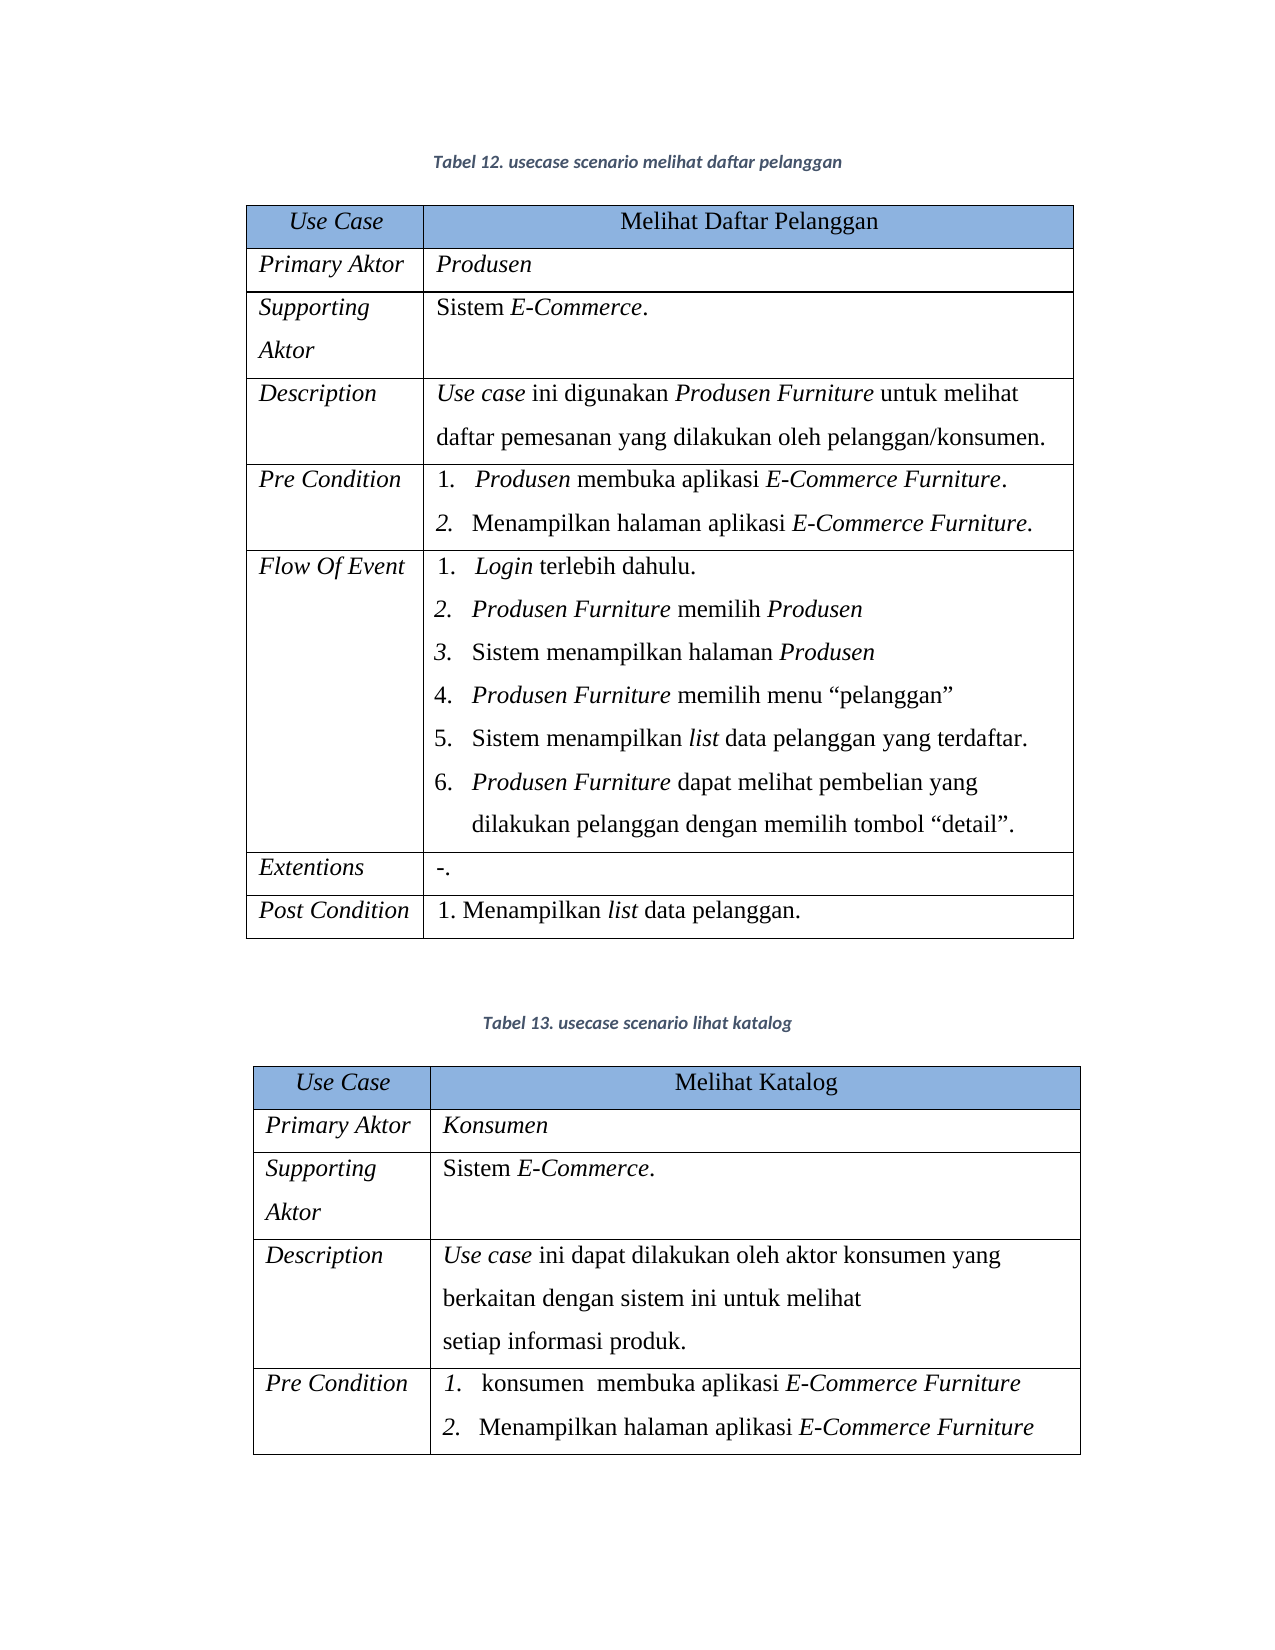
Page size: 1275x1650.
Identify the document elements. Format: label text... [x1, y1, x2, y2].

table_cell Description [247, 379, 423, 464]
text Tabel 13. usecase scenario lihat katalog [365, 1011, 909, 1034]
table_cell Use case ini digunakan Produsen Furniture untuk melihat daftar pemesanan yang dilakukan oleh pelanggan/konsumen. [424, 379, 1073, 464]
table_cell Supporting Aktor [247, 293, 423, 377]
table_cell Sistem E-Commerce. [431, 1153, 1080, 1238]
table_cell konsumen membuka aplikasi E-Commerce Furniture Menampilkan halaman aplikasi E-Commerce Furniture [431, 1369, 1080, 1454]
table_cell Use case ini dapat dilakukan oleh aktor konsumen yang berkaitan dengan sistem ini untuk melihat setiap informasi produk. [431, 1240, 1080, 1368]
table_cell Pre Condition [247, 465, 423, 550]
table_cell Extentions [247, 853, 423, 895]
table_cell Primary Aktor [254, 1110, 430, 1152]
text Tabel 12. usecase scenario melihat daftar pelanggan [365, 150, 910, 173]
table_cell Produsen [424, 249, 1073, 291]
table_cell Produsen membuka aplikasi E-Commerce Furniture. Menampilkan halaman aplikasi E-Commerce Furniture. [424, 465, 1073, 550]
table_header Use Case [254, 1067, 430, 1109]
table_cell Login terlebih dahulu. Produsen Furniture memilih Produsen Sistem menampilkan halaman Produsen Produsen Furniture memilih menu “pelanggan” Sistem menampilkan list data pelanggan yang terdaftar. Produsen Furniture dapat melihat pembelian yang dilakukan pelanggan dengan memilih tombol “detail”. [424, 551, 1073, 852]
table_cell Description [254, 1240, 430, 1368]
table_cell Sistem E-Commerce. [424, 293, 1073, 377]
table_cell -. [424, 853, 1073, 895]
table_header Use Case [247, 206, 423, 248]
table_cell Konsumen [431, 1110, 1080, 1152]
table_cell Flow Of Event [247, 551, 423, 852]
table_header Melihat Katalog [431, 1067, 1080, 1109]
table_cell Post Condition [247, 896, 423, 938]
table_cell Primary Aktor [247, 249, 423, 291]
table_header Melihat Daftar Pelanggan [424, 206, 1073, 248]
table_cell 1. Menampilkan list data pelanggan. [424, 896, 1073, 938]
table_cell Pre Condition [254, 1369, 430, 1454]
table_cell Supporting Aktor [254, 1153, 430, 1238]
